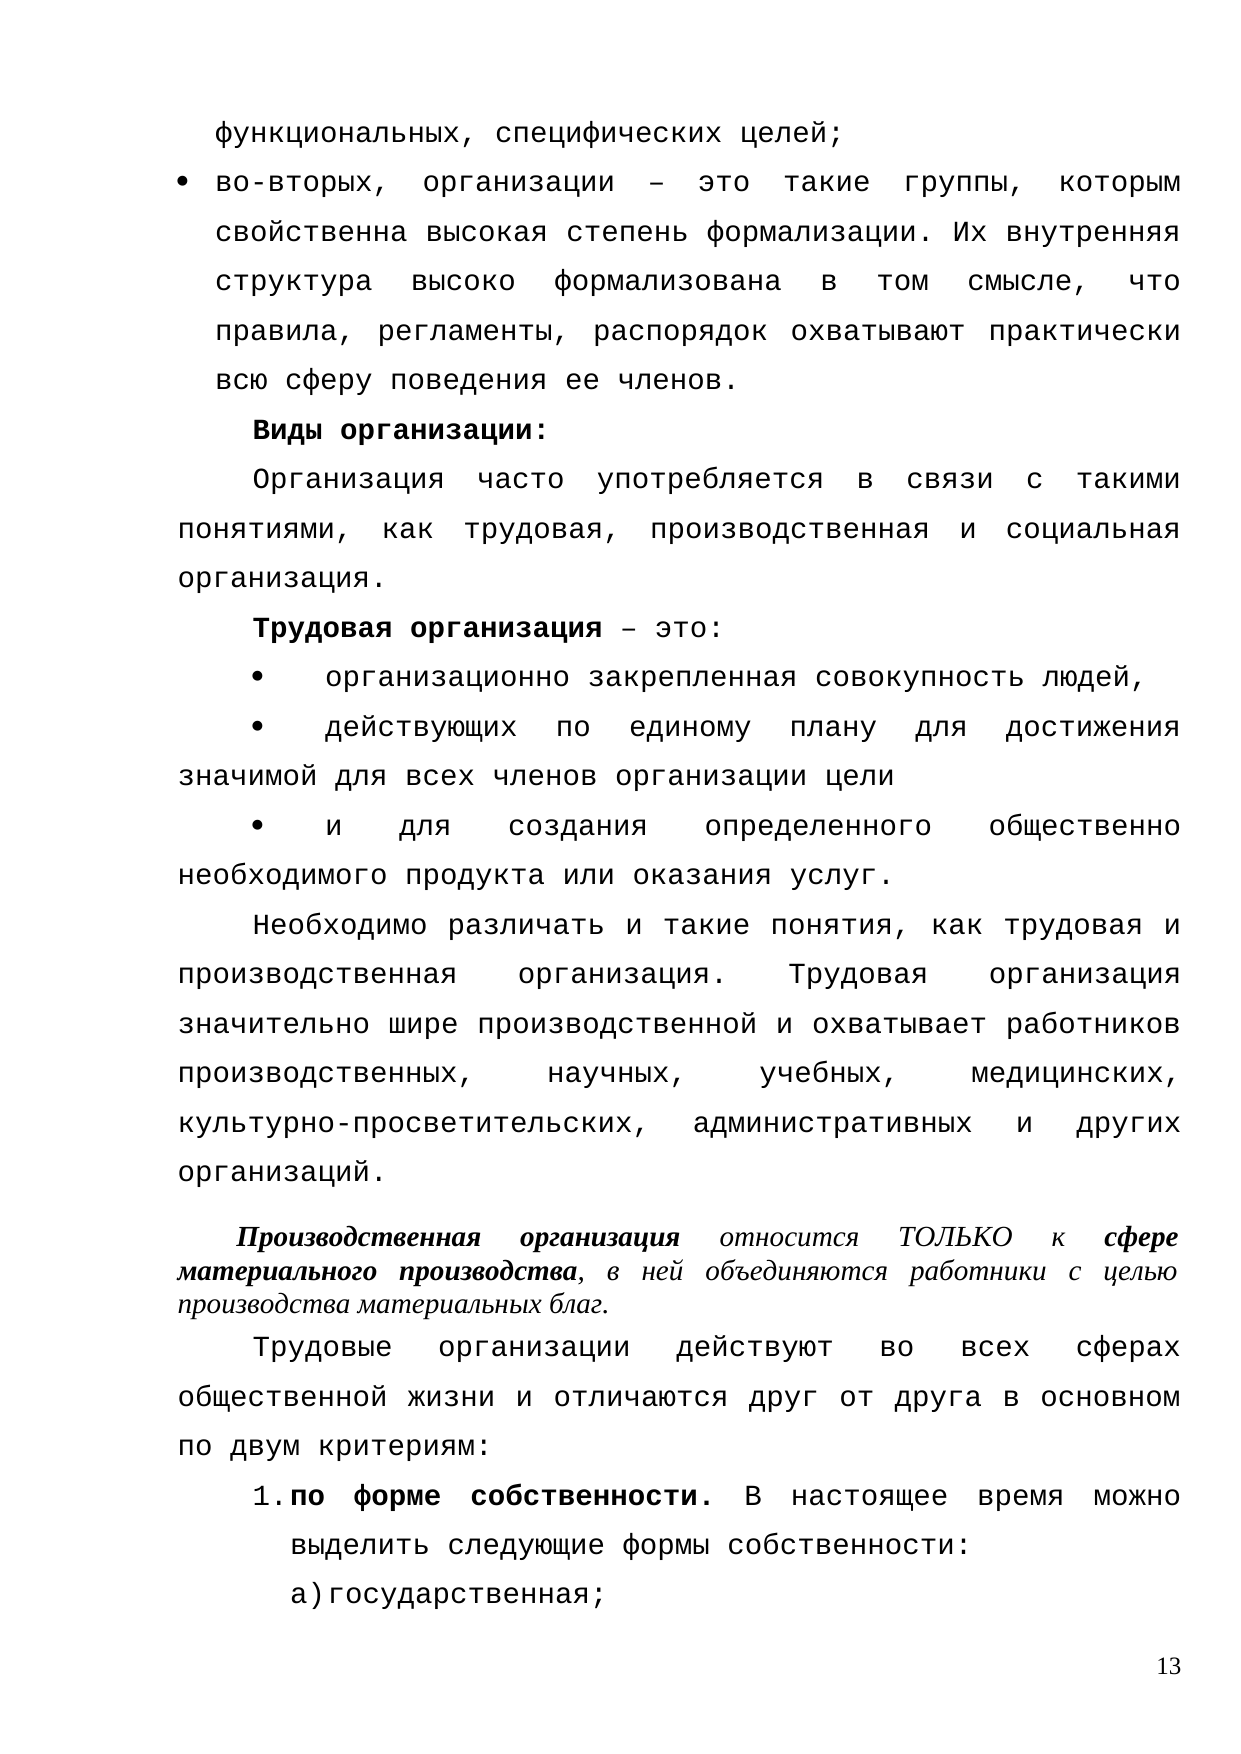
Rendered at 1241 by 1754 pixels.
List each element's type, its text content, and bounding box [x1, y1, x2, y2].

text Организация часто употребляется в связи с такими понятиями, как трудовая, производственная и социальная организация. [177, 464, 1181, 596]
text Виды организации: [177, 415, 1181, 448]
text Производственная организация относится ТОЛЬКО к сфере материального производства, в ней объединяются работники с целью производства материальных благ. [177, 1219, 1181, 1320]
list и для создания определенного общественно необходимого продукта или оказания услуг. [177, 811, 1181, 893]
list организационно закрепленная совокупность людей, [177, 662, 1181, 695]
list действующих по единому плану для достижения значимой для всех членов организации цели [177, 712, 1181, 794]
text Трудовая организация – это: [177, 613, 1181, 646]
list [177, 118, 1181, 151]
list во-вторых, организации – это такие группы, которым свойственна высокая степень формализации. Их внутренняя структура высоко формализована в том смысле, что правила, регламенты, распорядок охватывают практически всю сферу поведения ее членов. [177, 168, 1181, 398]
list государственная; [290, 1580, 1181, 1613]
list по форме собственности. В настоящее время можно выделить следующие формы собственности: [252, 1481, 1181, 1563]
text Трудовые организации действуют во всех сферах общественной жизни и отличаются друг от друга в основном по двум критериям: [177, 1332, 1181, 1464]
text Необходимо различать и такие понятия, как трудовая и производственная организация. Трудовая организация значительно шире производственной и охватывает работников производственных, научных, учебных, медицинских, культурно-просветительских, административных и других организаций. [177, 910, 1181, 1190]
